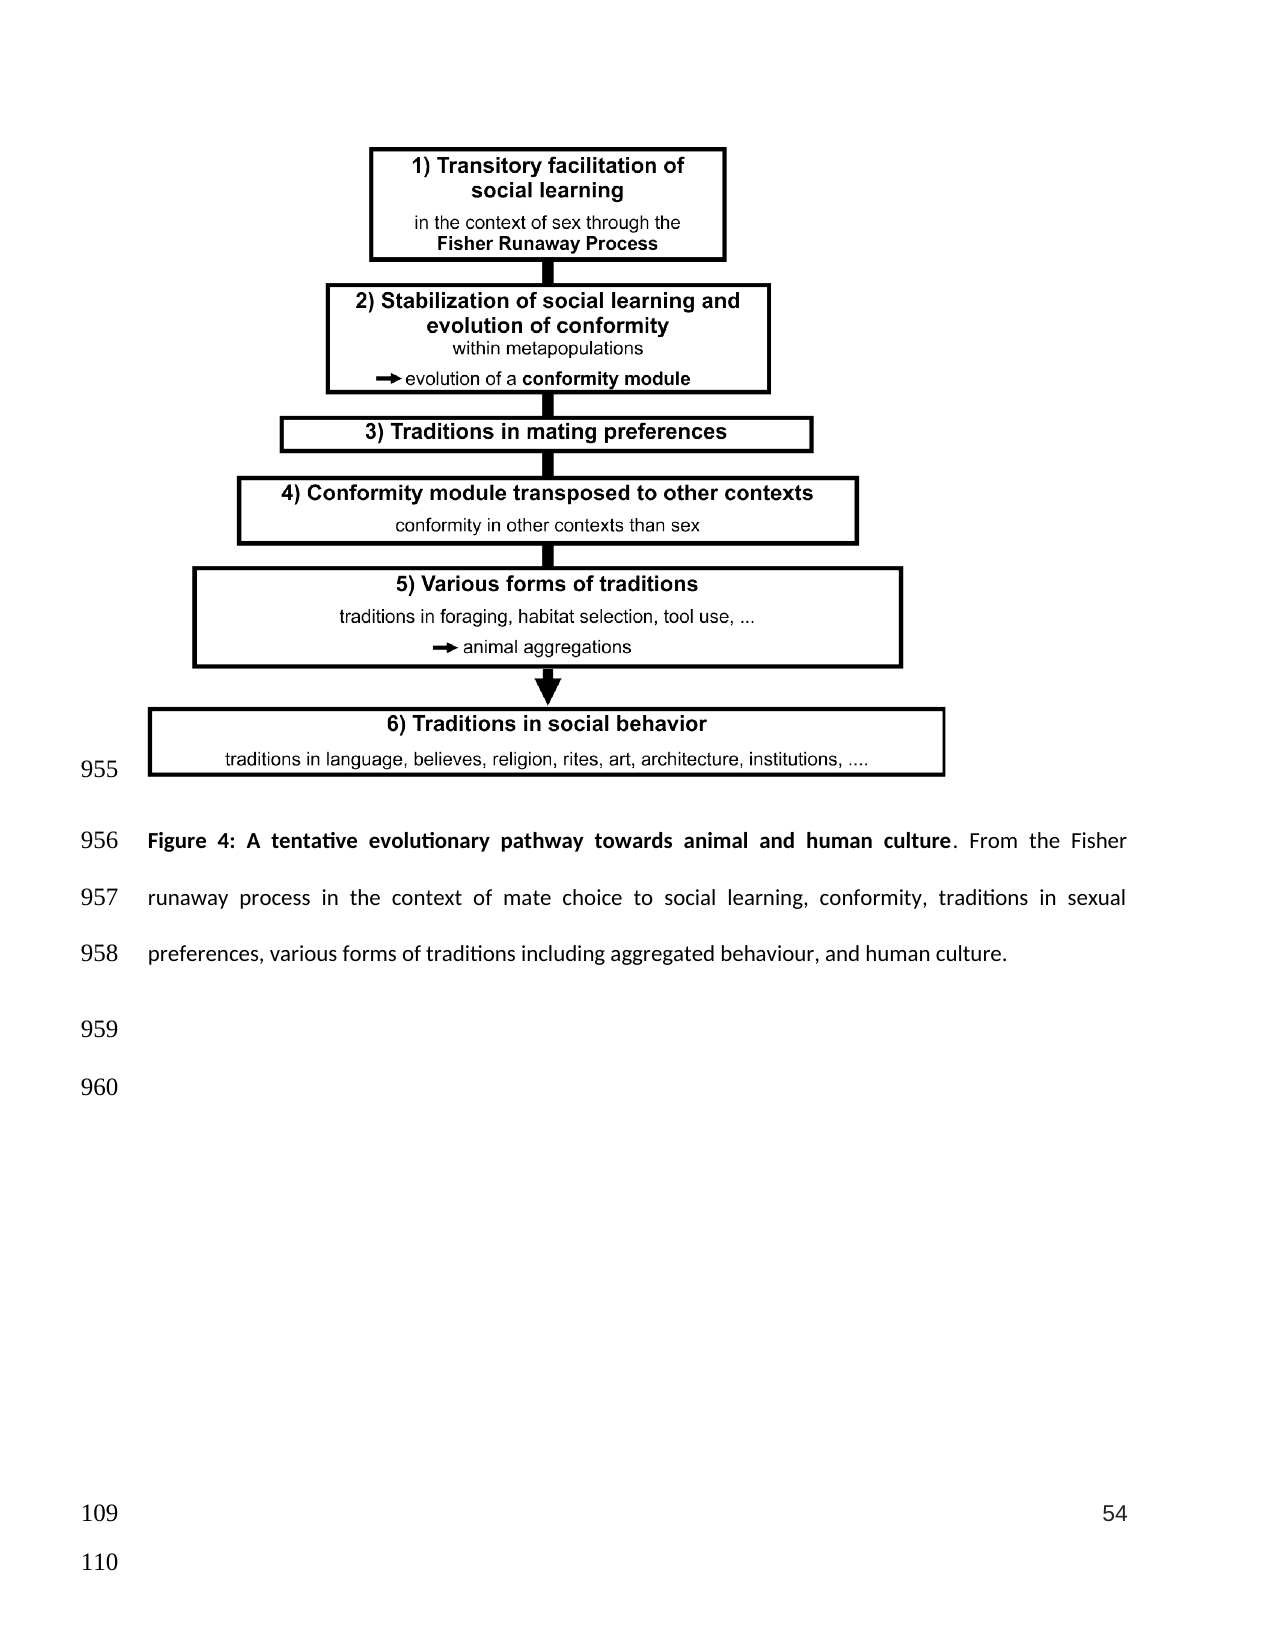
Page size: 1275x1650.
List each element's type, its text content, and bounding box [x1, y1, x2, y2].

text Figure 4: A tentative evolutionary pathway towards animal and human culture. From the Fisher runaway process in the context of mate choice to social learning, conformity, traditions in sexual preferences, various forms of traditions including aggregated behaviour, and human culture. [148, 827, 1127, 967]
picture [147, 147, 946, 777]
